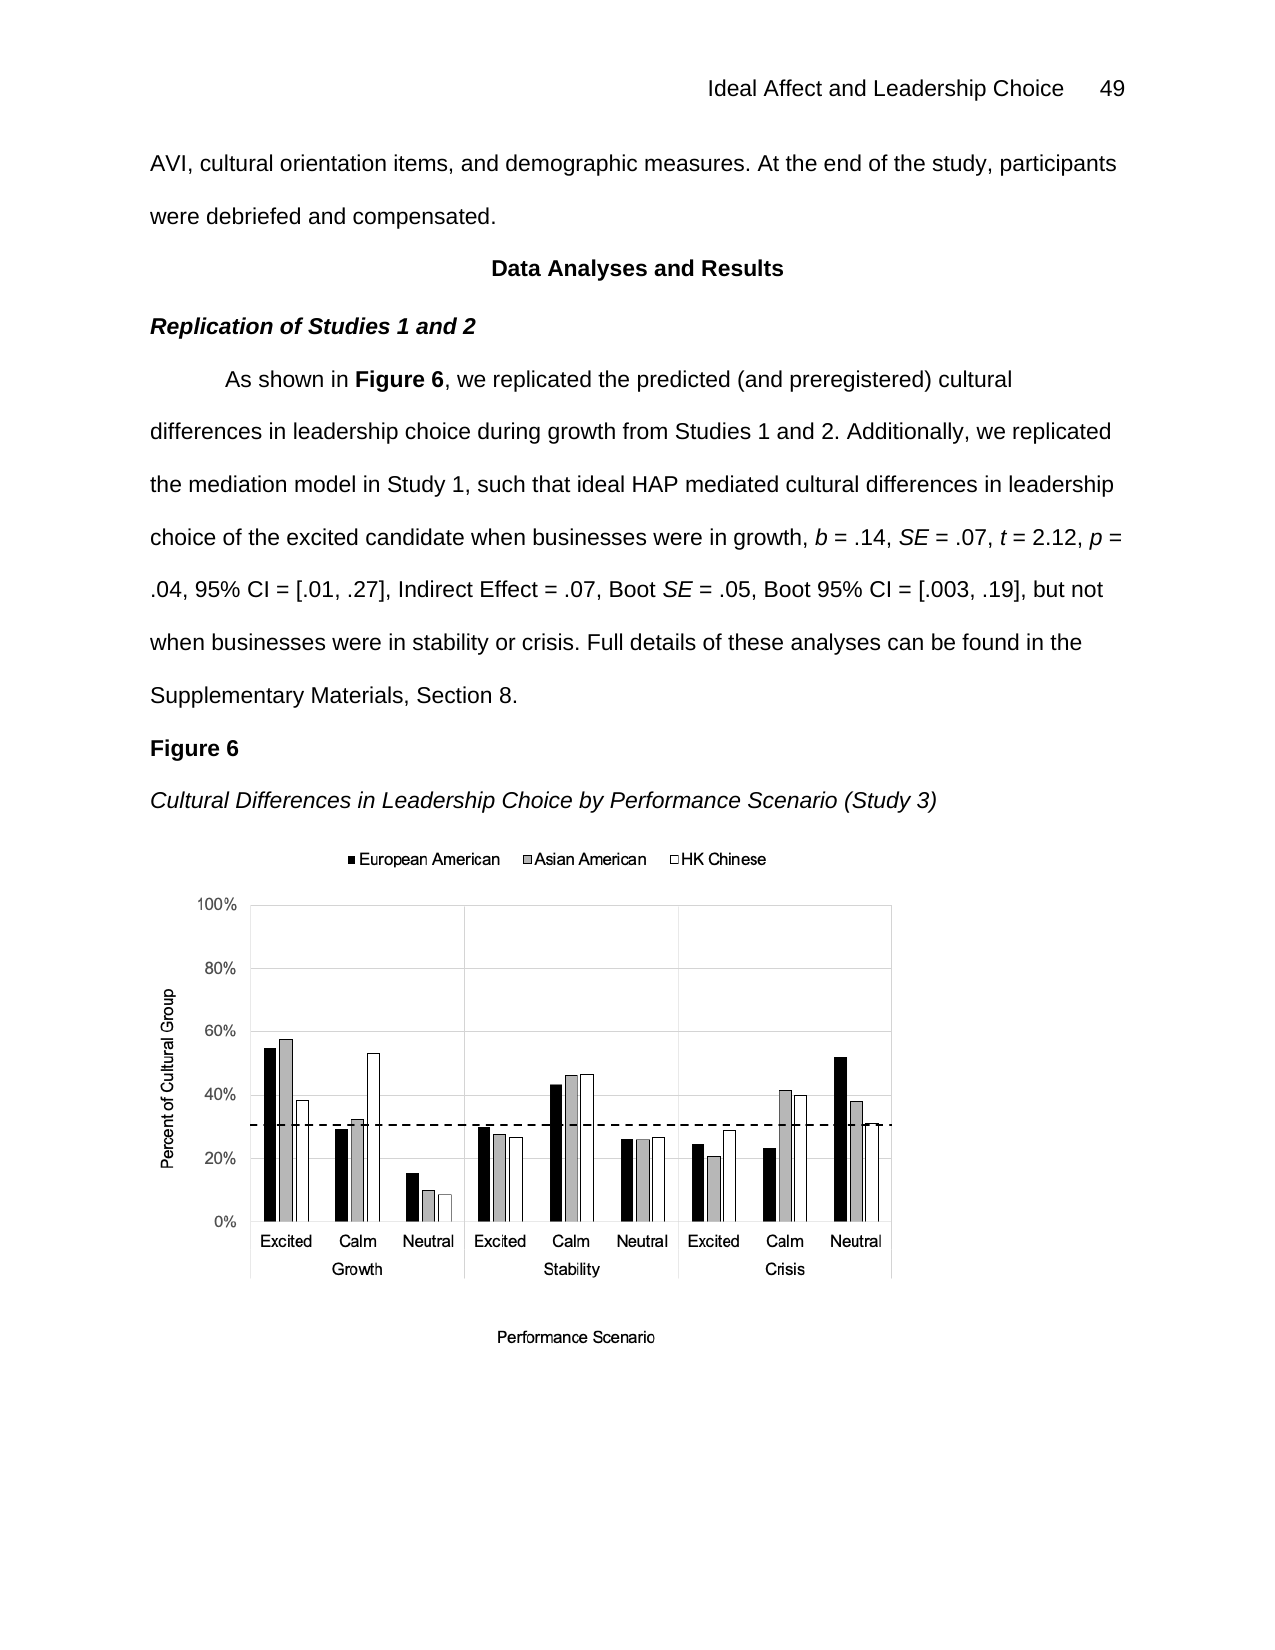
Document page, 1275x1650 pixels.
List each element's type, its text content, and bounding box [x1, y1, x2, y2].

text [150, 150, 1125, 229]
picture [150, 840, 905, 1358]
text As shown in Figure 6, we replicated the predicted (and preregistered) cultural differences in leadership choice during growth from Studies 1 and 2. Additionally, we replicated the mediation model in Study 1, such that ideal HAP mediated cultural differences in leadership choice of the excited candidate when businesses were in growth, b = .14, SE = .07, t = 2.12, p = .04, 95% CI = [.01, .27], Indirect Effect = .07, Boot SE = .05, Boot 95% CI = [.003, .19], but not when businesses were in stability or crisis. Full details of these analyses can be found in the Supplementary Materials, Section 8. [150, 366, 1125, 708]
text Figure 6 [150, 734, 1125, 761]
text Replication of Studies 1 and 2 [150, 313, 1125, 339]
text Data Analyses and Results [150, 255, 1125, 282]
text Cultural Differences in Leadership Choice by Performance Scenario (Study 3) [150, 787, 1125, 813]
